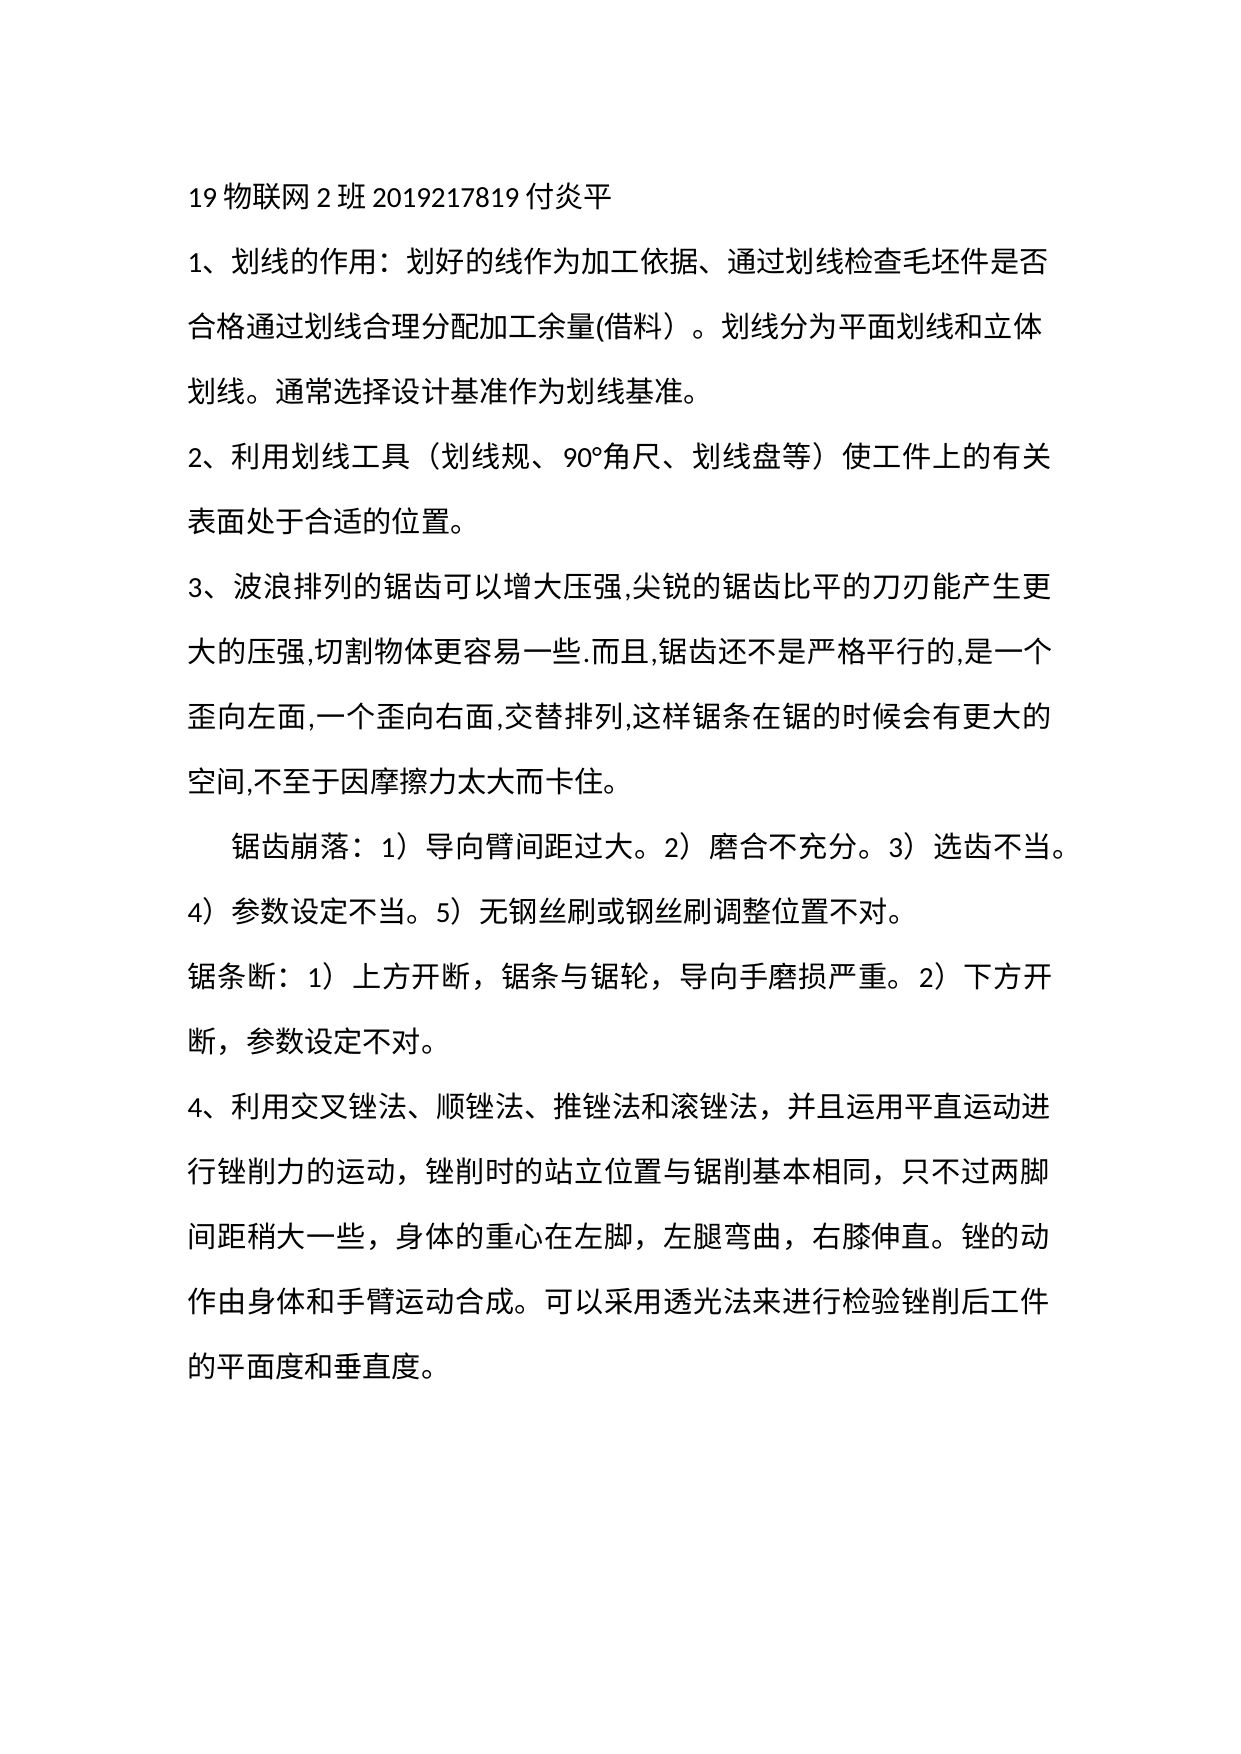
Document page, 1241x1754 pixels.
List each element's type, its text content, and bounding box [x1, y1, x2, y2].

list 19物联网2班2019217819付炎平 [187, 162, 1053, 227]
text 3、波浪排列的锯齿可以增大压强,尖锐的锯齿比平的刀刃能产生更大的压强,切割物体更容易一些.而且,锯齿还不是严格平行的,是一个歪向左面,一个歪向右面,交替排列,这样锯条在锯的时候会有更大的空间,不至于因摩擦力太大而卡住。 [187, 552, 1053, 812]
list 划线的作用：划好的线作为加工依据、通过划线检查毛坯件是否合格通过划线合理分配加工余量(借料）。划线分为平面划线和立体划线。通常选择设计基准作为划线基准。 [187, 227, 1053, 422]
text 锯齿崩落：1）导向臂间距过大。2）磨合不充分。3）选齿不当。4）参数设定不当。5）无钢丝刷或钢丝刷调整位置不对。 锯条断：1）上方开断，锯条与锯轮，导向手磨损严重。2）下方开断，参数设定不对。 [187, 812, 1053, 1072]
list 利用划线工具（划线规、90°角尺、划线盘等）使工件上的有关表面处于合适的位置。 [187, 422, 1053, 552]
text 4、利用交叉锉法、顺锉法、推锉法和滚锉法，并且运用平直运动进行锉削力的运动，锉削时的站立位置与锯削基本相同，只不过两脚间距稍大一些，身体的重心在左脚，左腿弯曲，右膝伸直。锉的动作由身体和手臂运动合成。可以采用透光法来进行检验锉削后工件的平面度和垂直度。 [187, 1072, 1053, 1397]
